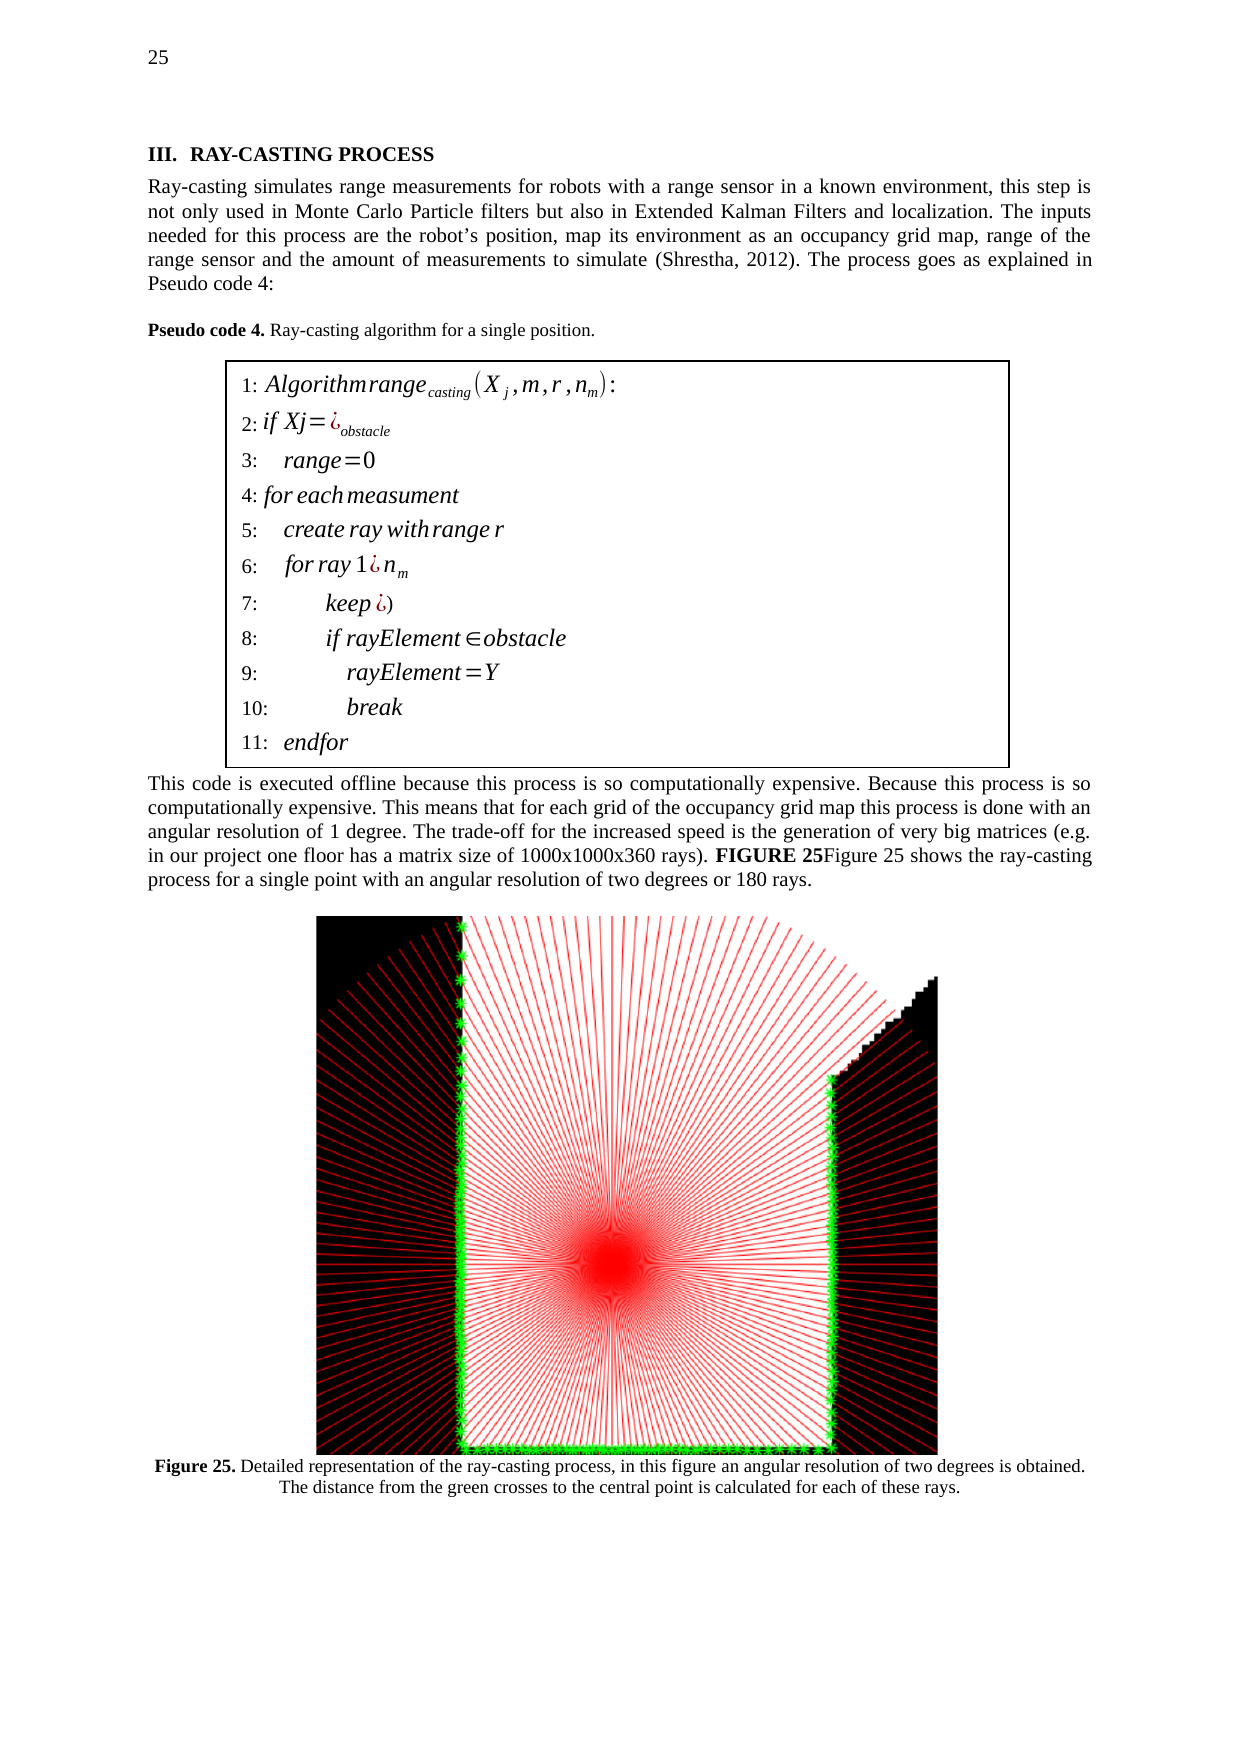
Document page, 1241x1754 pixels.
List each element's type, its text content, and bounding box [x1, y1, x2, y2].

text Ray-casting Process [148, 142, 1092, 166]
text Pseudo code 4. Ray-casting algorithm for a single position. [148, 319, 1092, 340]
text Figure 25. Detailed representation of the ray-casting process, in this figure an angular resolution of two degrees is obtained. The distance from the green crosses to the central point is calculated for each of these rays. [148, 1455, 1092, 1498]
picture [316, 916, 938, 1455]
text Ray-casting simulates range measurements for robots with a range sensor in a known environment, this step is not only used in Monte Carlo Particle filters but also in Extended Kalman Filters and localization. The inputs needed for this process are the robot’s position, map its environment as an occupancy grid map, range of the range sensor and the amount of measurements to simulate . The process goes as explained in Pseudo code 4: [148, 174, 1092, 295]
text This code is executed offline because this process is so computationally expensive. Because this process is so computationally expensive. This means that for each grid of the occupancy grid map this process is done with an angular resolution of 1 degree. The trade-off for the increased speed is the generation of very big matrices (e.g. in our project one floor has a matrix size of 1000x1000x360 rays). Figure 25Figure 25 shows the ray-casting process for a single point with an angular resolution of two degrees or 180 rays. [148, 771, 1092, 891]
